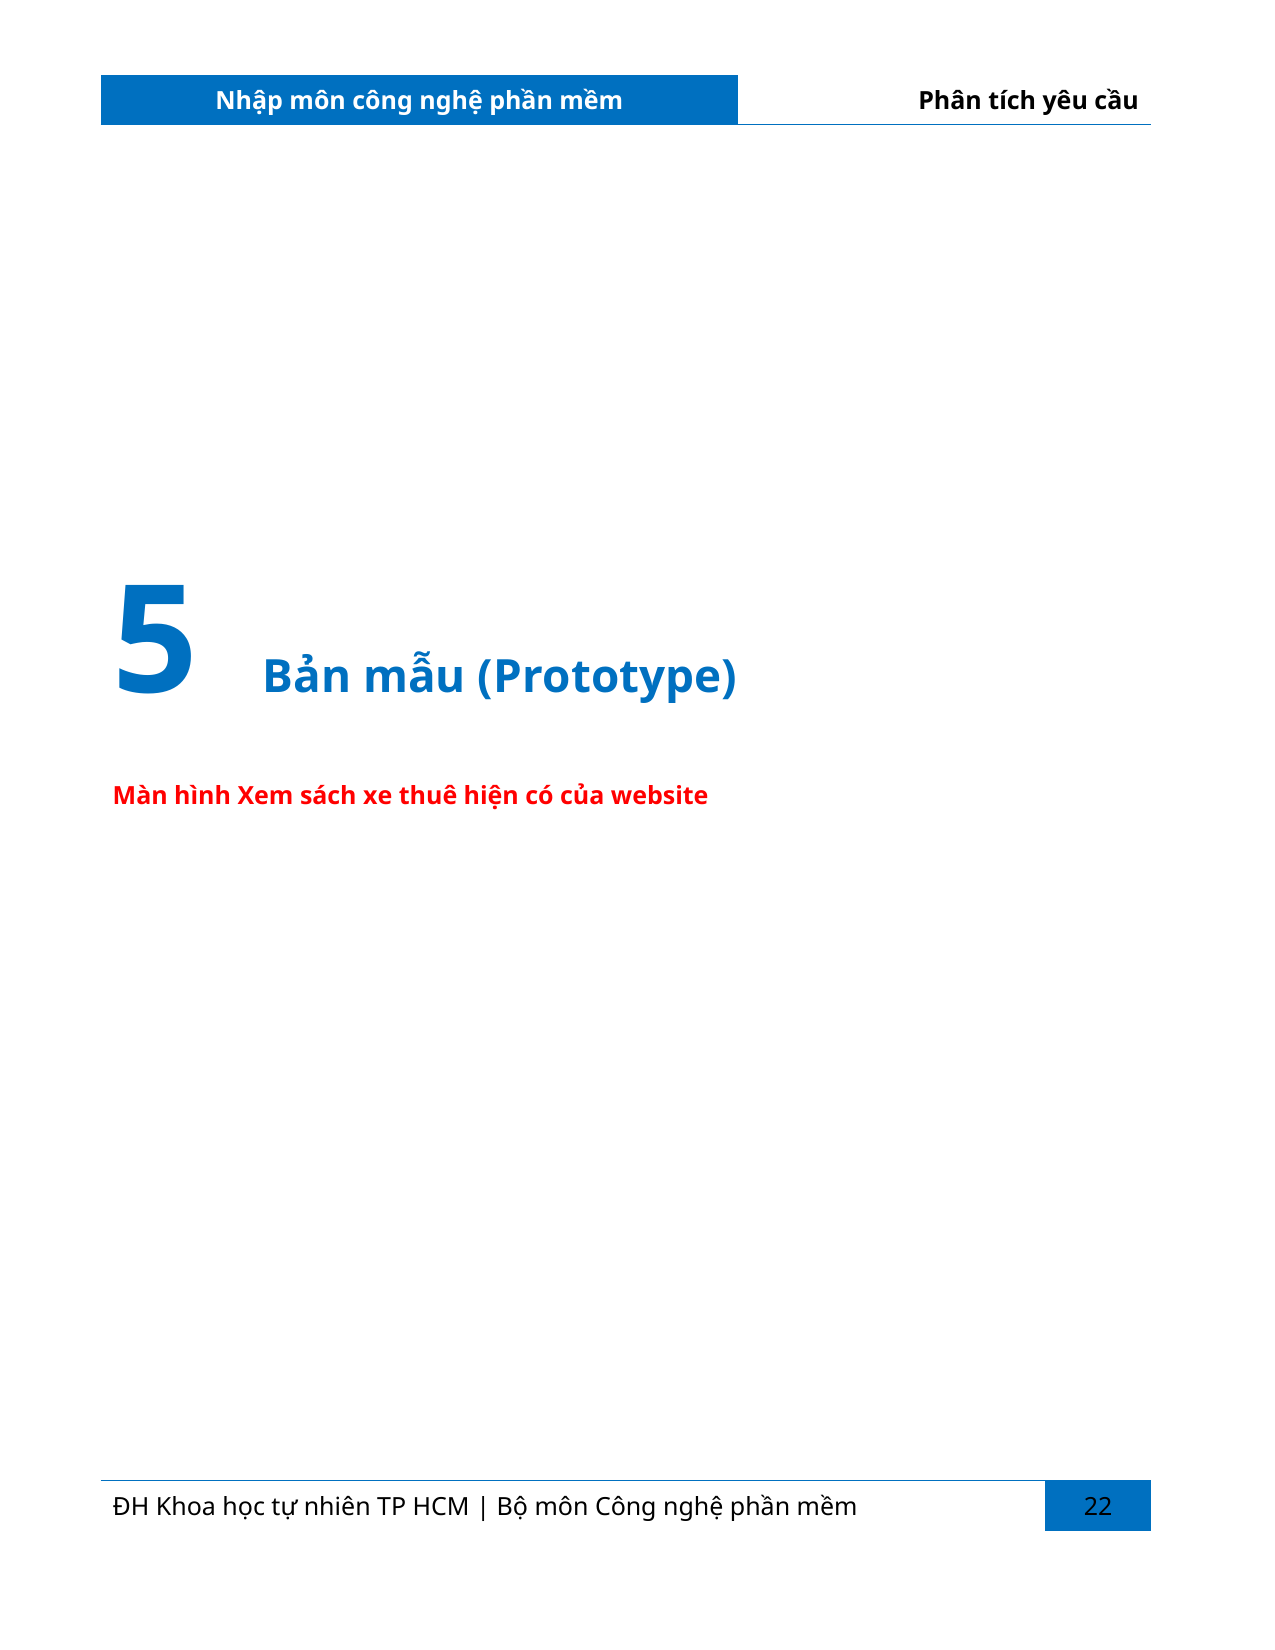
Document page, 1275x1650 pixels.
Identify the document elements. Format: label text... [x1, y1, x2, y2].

text Màn hình Xem sách xe thuê hiện có của website [112, 777, 1162, 811]
subtitle Bản mẫu (Prototype) [112, 532, 1162, 736]
